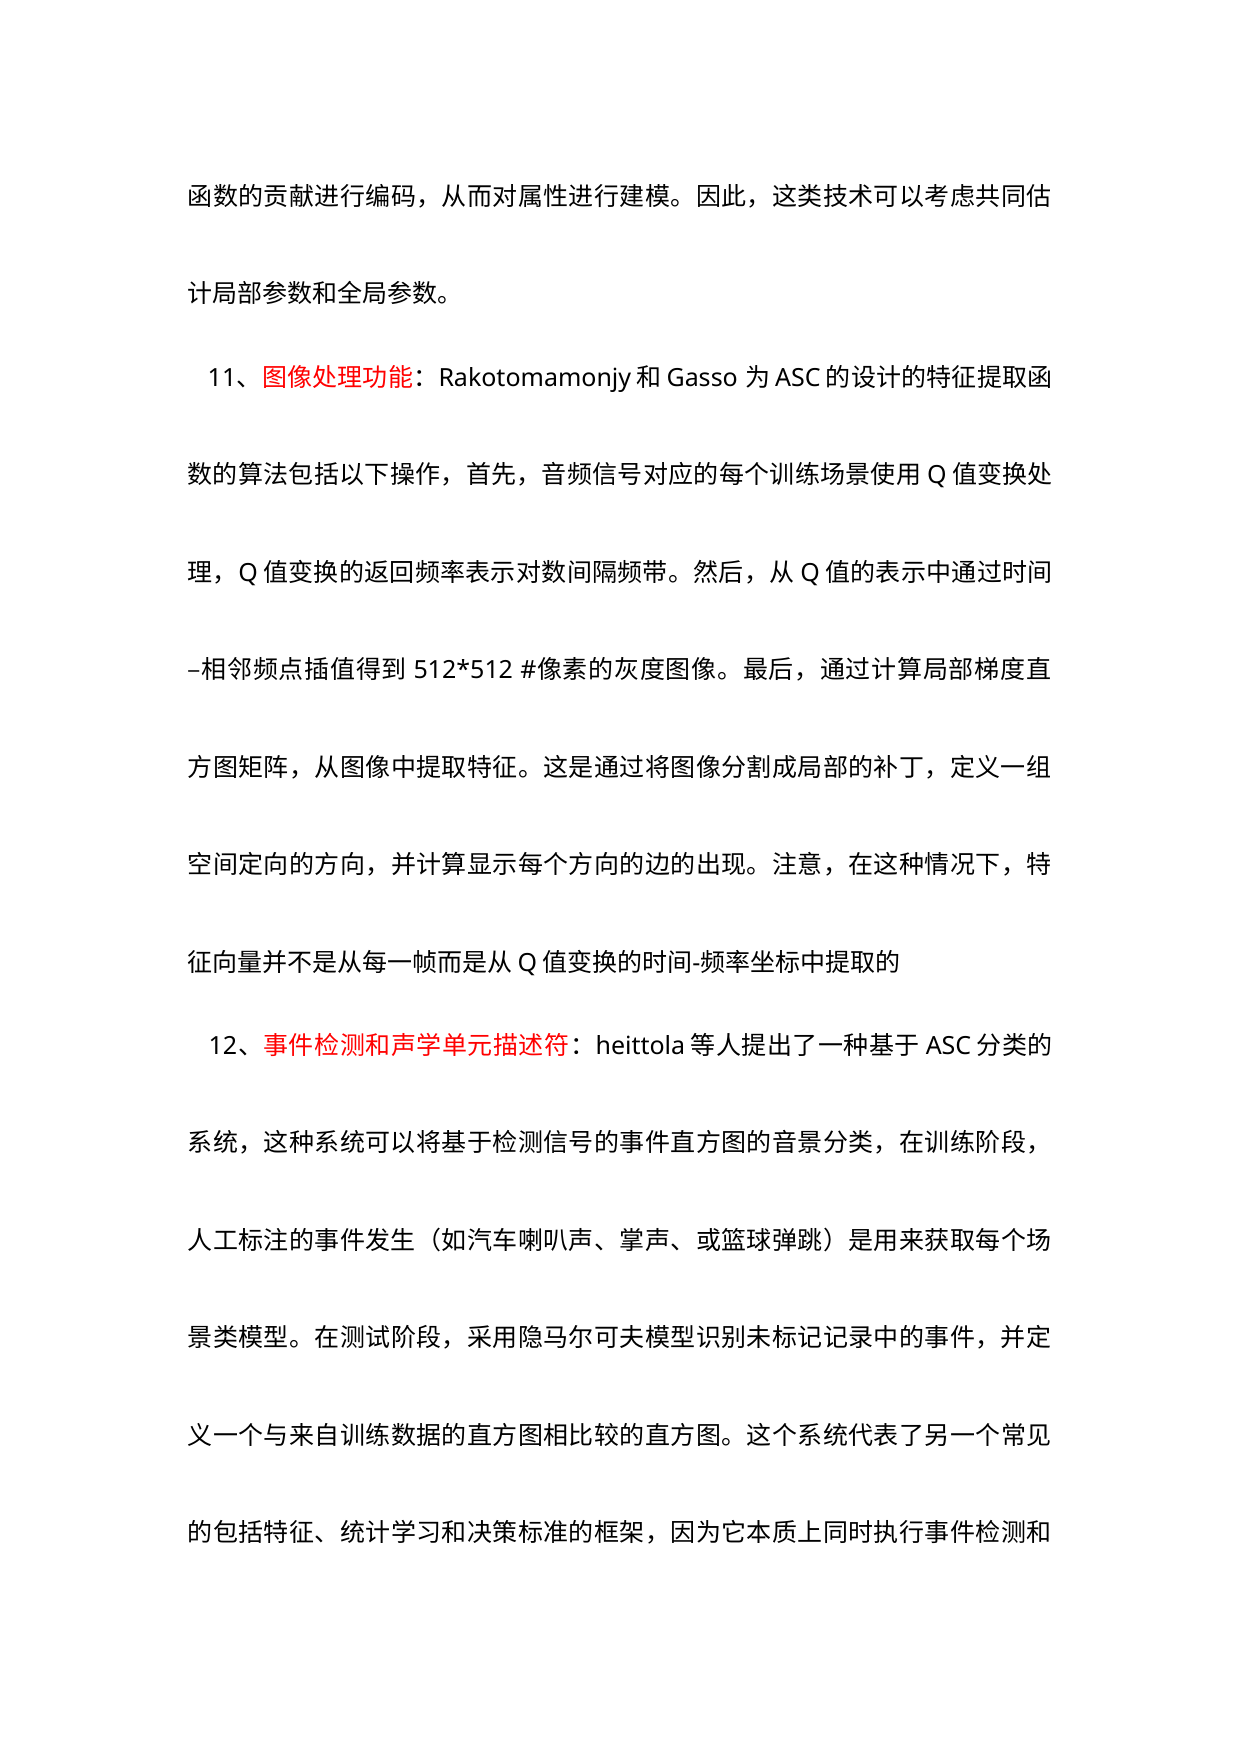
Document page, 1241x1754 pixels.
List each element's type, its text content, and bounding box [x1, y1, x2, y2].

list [187, 1011, 1053, 1563]
list 11、图像处理功能：Rakotomamonjy和Gasso 为ASC的设计的特征提取函数的算法包括以下操作，首先，音频信号对应的每个训练场景使用Q值变换处理，Q值变换的返回频率表示对数间隔频带。然后，从Q值的表示中通过时间–相邻频点插值得到512*512 #像素的灰度图像。最后，通过计算局部梯度直方图矩阵，从图像中提取特征。这是通过将图像分割成局部的补丁，定义一组空间定向的方向，并计算显示每个方向的边的出现。注意，在这种情况下，特征向量并不是从每一帧而是从Q值变换的时间-频率坐标中提取的 [187, 343, 1053, 993]
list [187, 162, 1053, 324]
